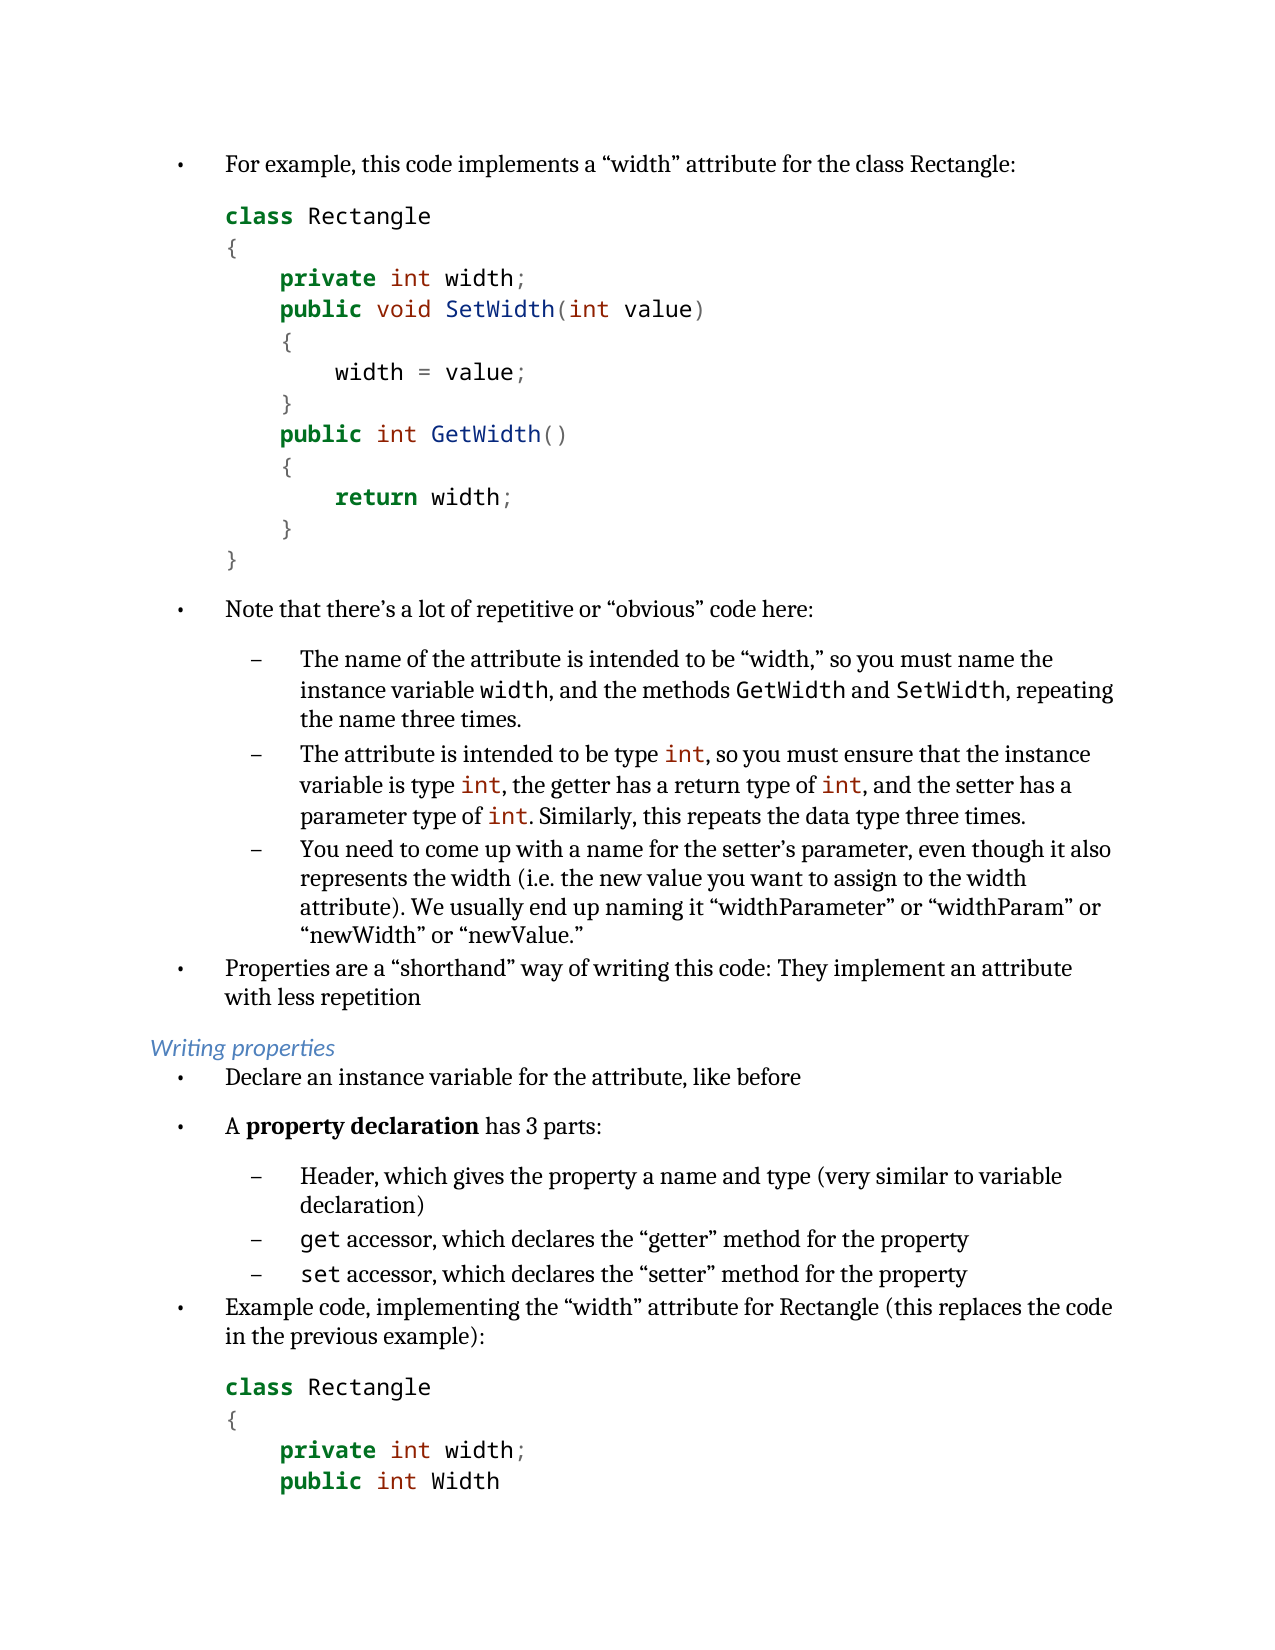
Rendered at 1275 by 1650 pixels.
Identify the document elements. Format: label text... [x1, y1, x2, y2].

list Properties are a “shorthand” way of writing this code: They implement an attribute with less repetition [175, 954, 1125, 1011]
list class Rectangle { private int width; public int Width { get { return width; } set { width = value; } } } [175, 1371, 1125, 1496]
list You need to come up with a name for the setter’s parameter, even though it also represents the width (i.e. the new value you want to assign to the width attribute). We usually end up naming it “widthParameter” or “widthParam” or “newWidth” or “newValue.” [250, 835, 1125, 950]
subtitle Writing properties [150, 1032, 1125, 1063]
list set accessor, which declares the “setter” method for the property [250, 1258, 1125, 1289]
list A property declaration has 3 parts: [175, 1112, 1125, 1141]
list Declare an instance variable for the attribute, like before [175, 1063, 1125, 1091]
list Example code, implementing the “width” attribute for Rectangle (this replaces the code in the previous example): [175, 1293, 1125, 1351]
list get accessor, which declares the “getter” method for the property [250, 1223, 1125, 1254]
list The name of the attribute is intended to be “width,” so you must name the instance variable width, and the methods GetWidth and SetWidth, repeating the name three times. [250, 645, 1125, 734]
list Header, which gives the property a name and type (very similar to variable declaration) [250, 1162, 1125, 1219]
list For example, this code implements a “width” attribute for the class Rectangle: [175, 150, 1125, 179]
list Note that there’s a lot of repetitive or “obvious” code here: [175, 595, 1125, 624]
list The attribute is intended to be type int, so you must ensure that the instance variable is type int, the getter has a return type of int, and the setter has a parameter type of int. Similarly, this repeats the data type three times. [250, 737, 1125, 831]
list class Rectangle { private int width; public void SetWidth(int value) { width = value; } public int GetWidth() { return width; } } [175, 199, 1125, 574]
